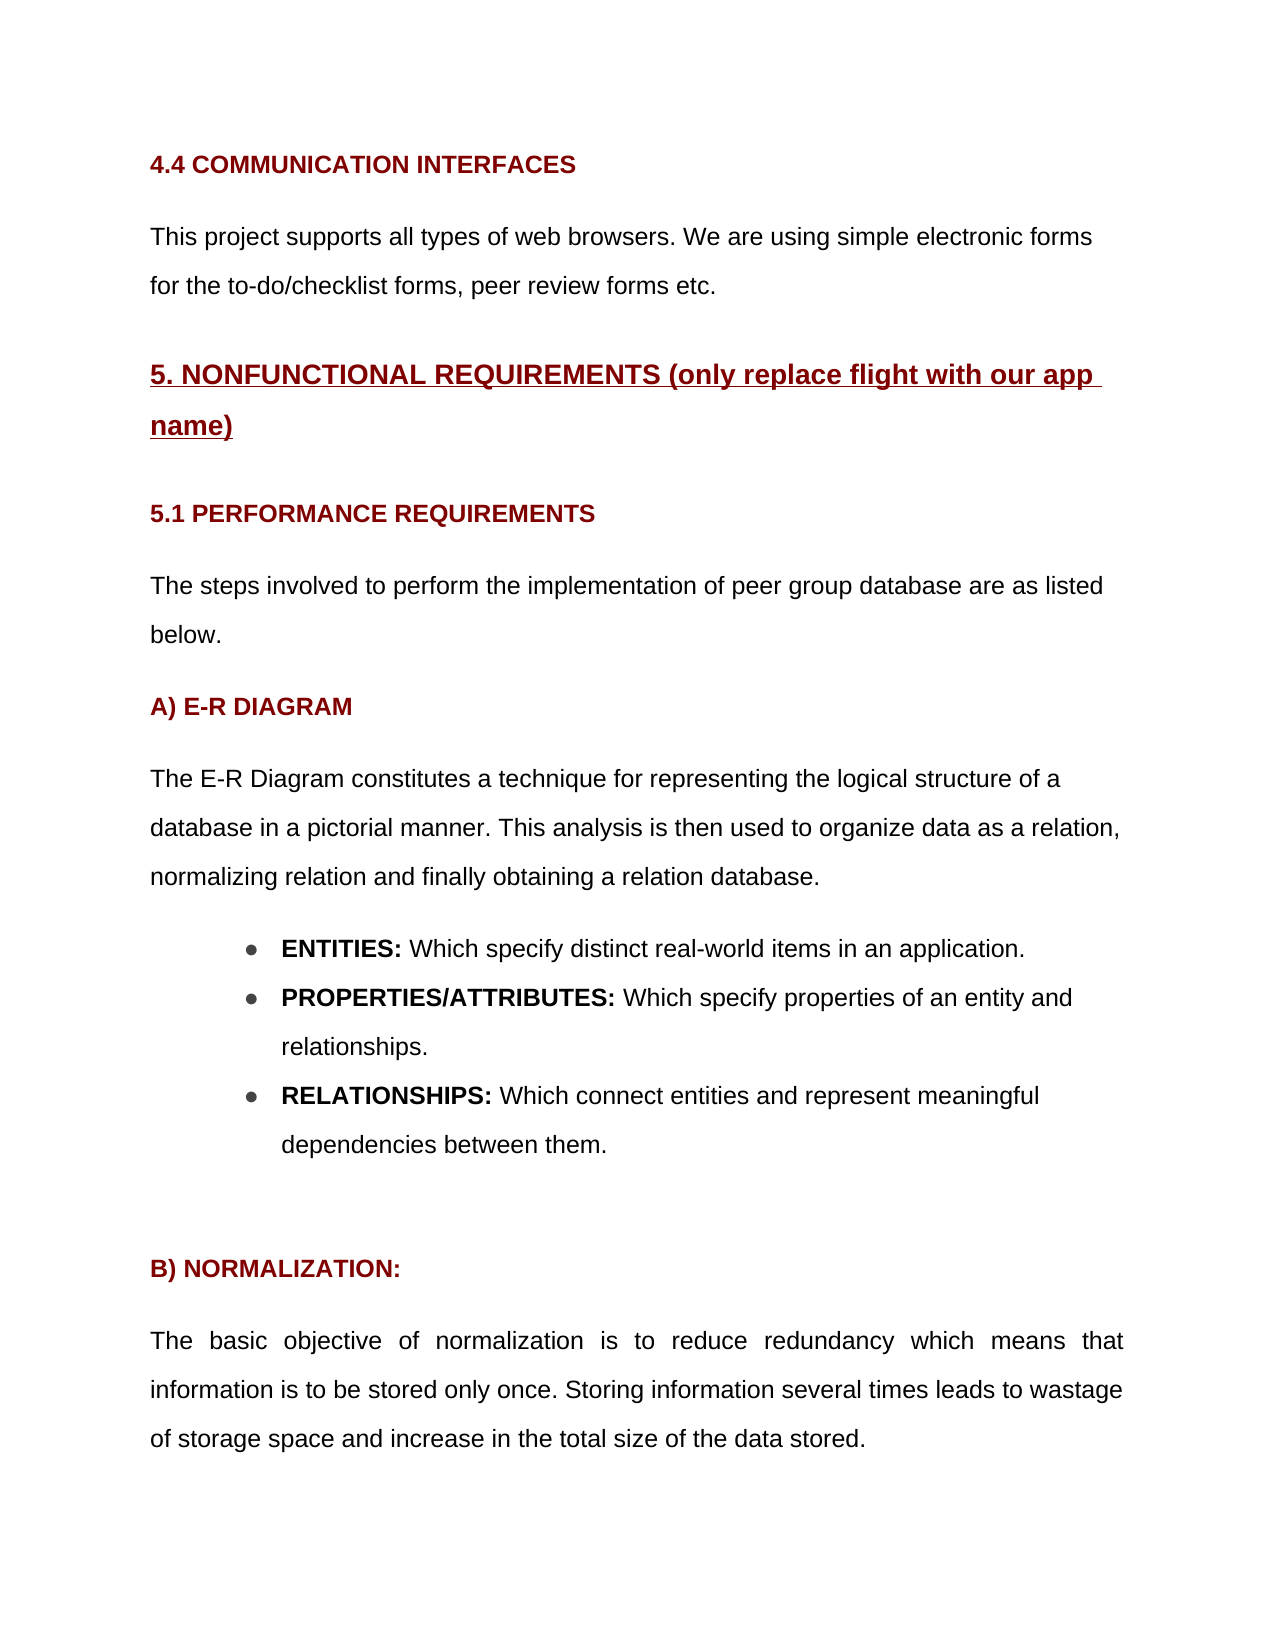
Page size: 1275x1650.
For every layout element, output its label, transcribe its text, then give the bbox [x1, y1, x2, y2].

text 5.1 PERFORMANCE REQUIREMENTS [150, 499, 1125, 527]
list ENTITIES: Which specify distinct real-world items in an application. [244, 934, 1125, 962]
list PROPERTIES/ATTRIBUTES: Which specify properties of an entity and relationships. [244, 983, 1125, 1061]
text This project supports all types of web browsers. We are using simple electronic forms for the to-do/checklist forms, peer review forms etc. [150, 222, 1125, 300]
text 4.4 COMMUNICATION INTERFACES [150, 150, 1125, 179]
text The E-R Diagram constitutes a technique for representing the logical structure of a database in a pictorial manner. This analysis is then used to organize data as a relation, normalizing relation and finally obtaining a relation database. [150, 764, 1125, 891]
text B) NORMALIZATION: [150, 1254, 1125, 1283]
text A) E-R DIAGRAM [150, 692, 1125, 720]
text The steps involved to perform the implementation of peer group database are as listed below. [150, 571, 1125, 648]
text The basic objective of normalization is to reduce redundancy which means that information is to be stored only once. Storing information several times leads to wastage of storage space and increase in the total size of the data stored. [150, 1326, 1125, 1453]
list RELATIONSHIPS: Which connect entities and represent meaningful dependencies between them. [244, 1081, 1125, 1159]
subtitle 5. NONFUNCTIONAL REQUIREMENTS (only replace flight with our app name) [150, 358, 1125, 442]
